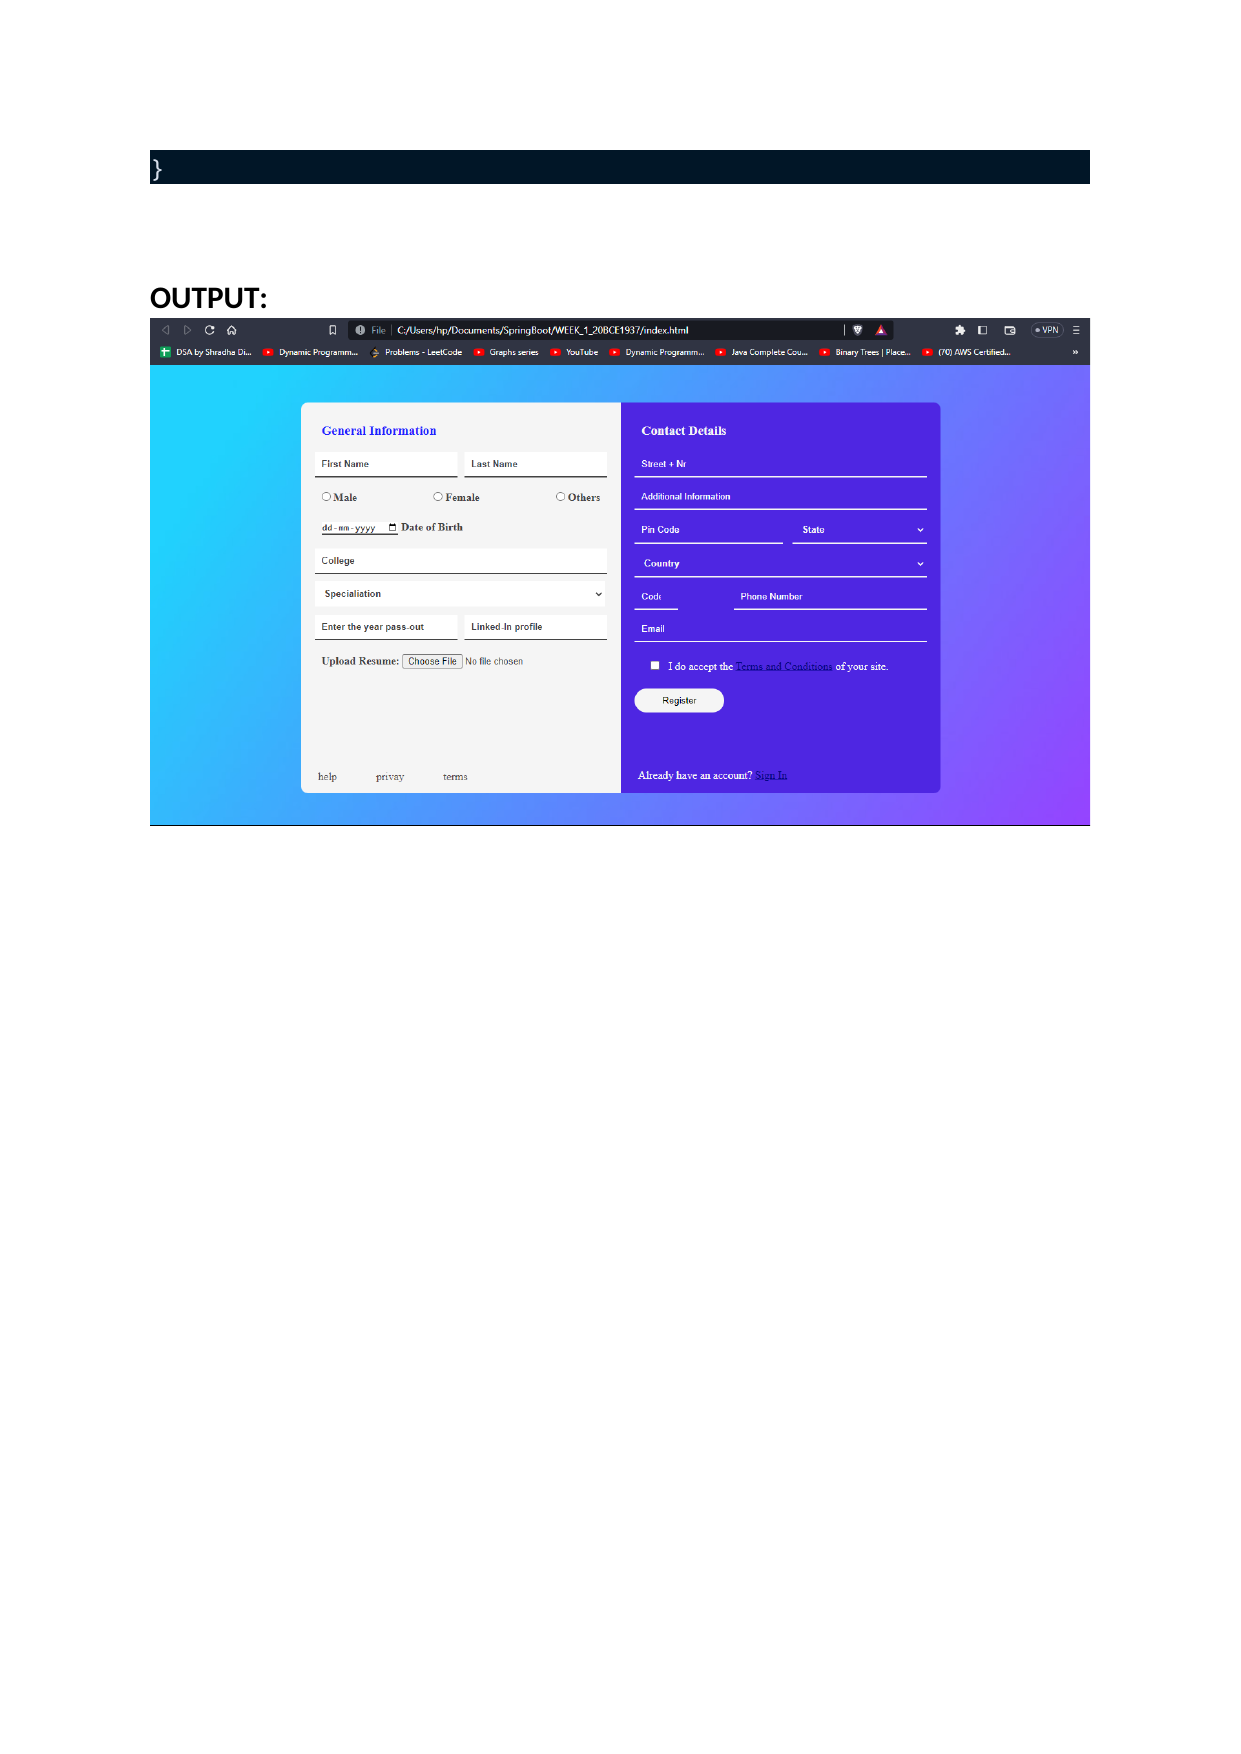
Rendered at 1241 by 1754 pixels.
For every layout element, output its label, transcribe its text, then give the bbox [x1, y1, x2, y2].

picture [150, 318, 1091, 826]
text OUTPUT: [150, 278, 1090, 318]
text } [150, 150, 1090, 184]
